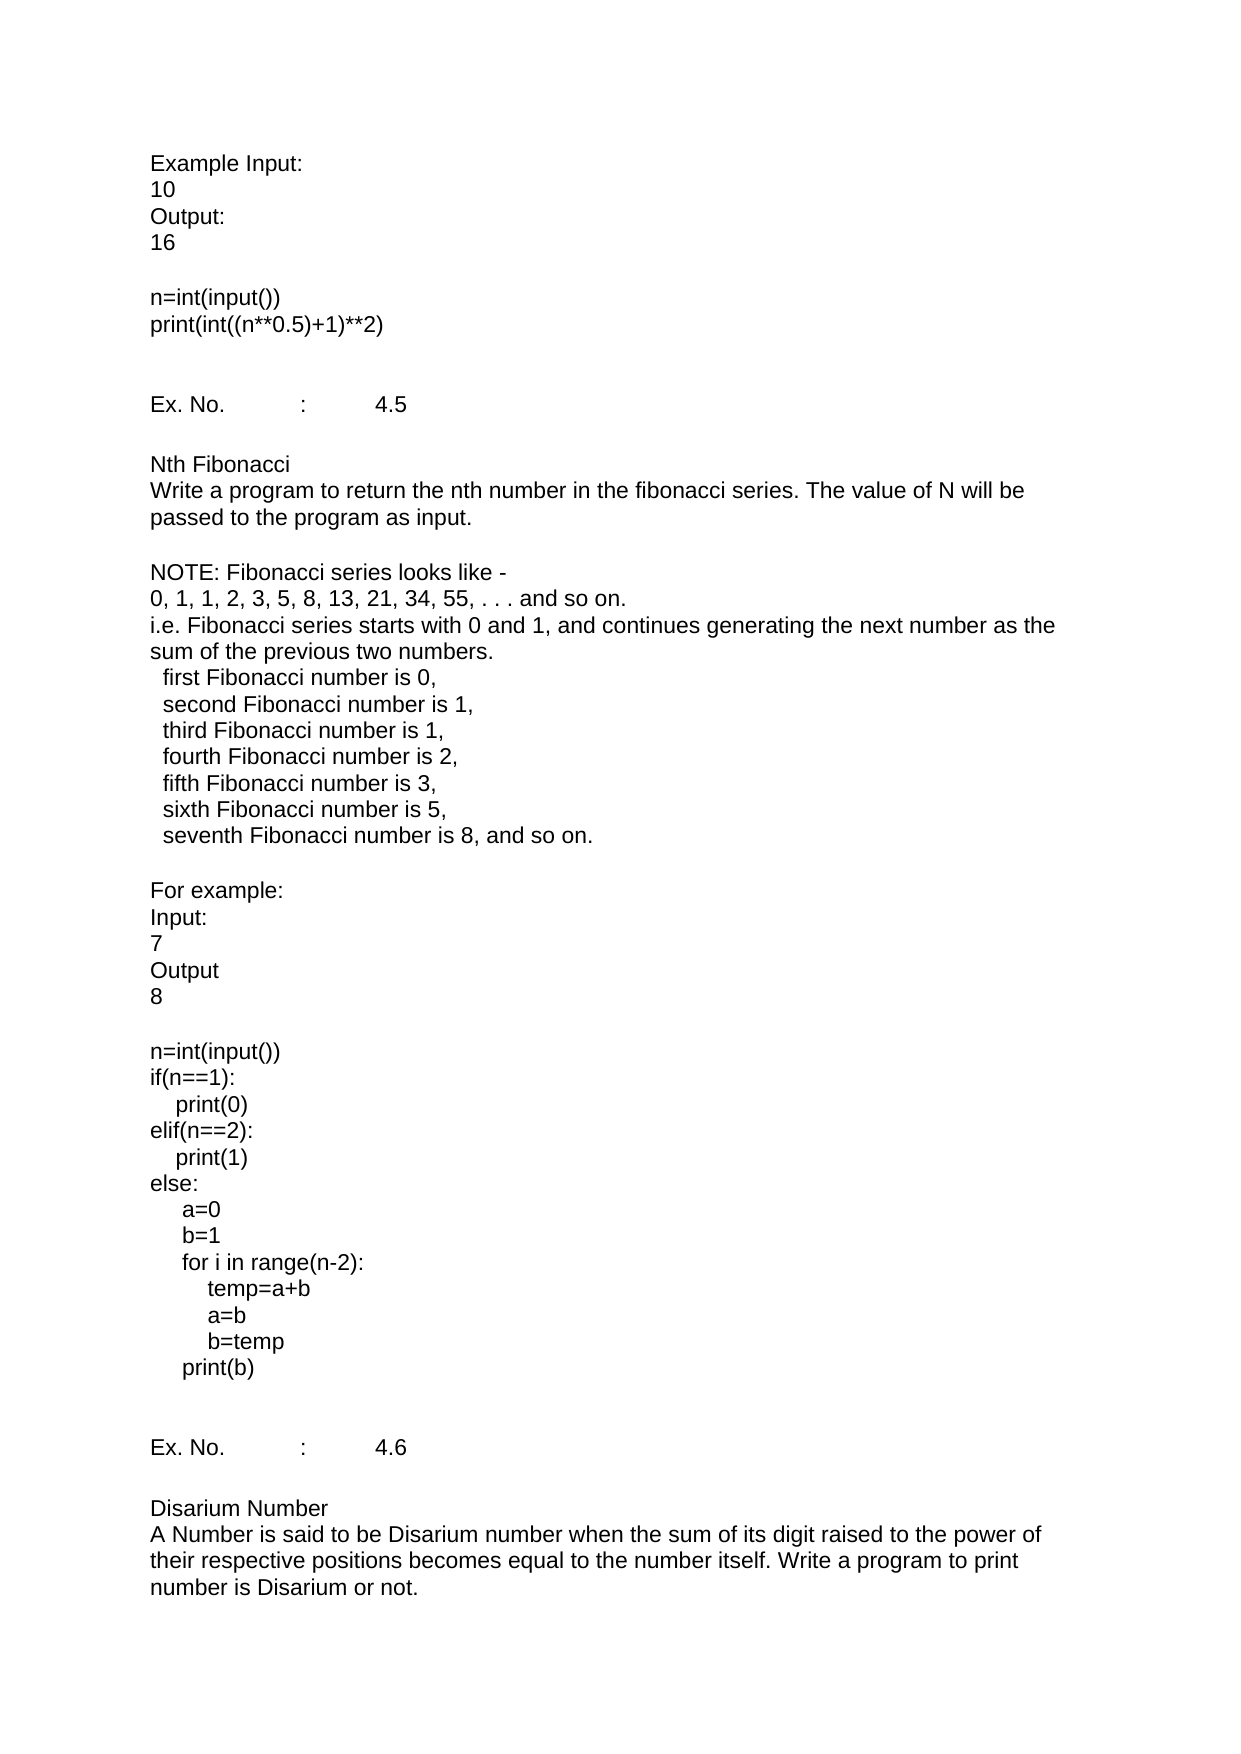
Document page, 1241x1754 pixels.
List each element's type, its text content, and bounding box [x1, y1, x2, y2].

text print(b) [150, 1354, 1090, 1381]
text n=int(input()) [150, 284, 1090, 311]
text i.e. Fibonacci series starts with 0 and 1, and continues generating the next number as the sum of the previous two numbers. [150, 612, 1090, 664]
text elif(n==2): [150, 1117, 1090, 1143]
text print(0) [150, 1091, 1090, 1117]
text first Fibonacci number is 0, [150, 664, 1090, 691]
text sixth Fibonacci number is 5, [150, 796, 1090, 822]
text Input: [150, 904, 1090, 930]
text a=b [150, 1302, 1090, 1328]
text 7 [150, 930, 1090, 957]
text seventh Fibonacci number is 8, and so on. [150, 822, 1090, 849]
text Output: [150, 203, 1090, 229]
text Nth Fibonacci [150, 451, 1090, 477]
text b=temp [150, 1328, 1090, 1354]
text Example Input: [150, 150, 1090, 176]
text For example: [150, 877, 1090, 904]
text for i in range(n-2): [150, 1249, 1090, 1275]
text fifth Fibonacci number is 3, [150, 770, 1090, 796]
text Output [150, 957, 1090, 983]
text b=1 [150, 1222, 1090, 1249]
text Ex. No. : 4.6 [150, 1434, 1090, 1461]
text Write a program to return the nth number in the fibonacci series. The value of N will be passed to the program as input. [150, 477, 1090, 530]
text print(int((n**0.5)+1)**2) [150, 311, 1090, 337]
text Ex. No. : 4.5 [150, 391, 1090, 417]
text 10 [150, 176, 1090, 203]
text fourth Fibonacci number is 2, [150, 743, 1090, 770]
text if(n==1): [150, 1064, 1090, 1091]
text 16 [150, 229, 1090, 255]
text a=0 [150, 1196, 1090, 1222]
text 8 [150, 983, 1090, 1009]
text else: [150, 1170, 1090, 1196]
text 0, 1, 1, 2, 3, 5, 8, 13, 21, 34, 55, . . . and so on. [150, 585, 1090, 612]
text n=int(input()) [150, 1038, 1090, 1064]
text second Fibonacci number is 1, [150, 691, 1090, 717]
text third Fibonacci number is 1, [150, 717, 1090, 743]
text A Number is said to be Disarium number when the sum of its digit raised to the power of their respective positions becomes equal to the number itself. Write a program to print number is Disarium or not. [150, 1521, 1090, 1600]
text temp=a+b [150, 1275, 1090, 1302]
text print(1) [150, 1143, 1090, 1170]
text NOTE: Fibonacci series looks like - [150, 559, 1090, 585]
text Disarium Number [150, 1495, 1090, 1521]
